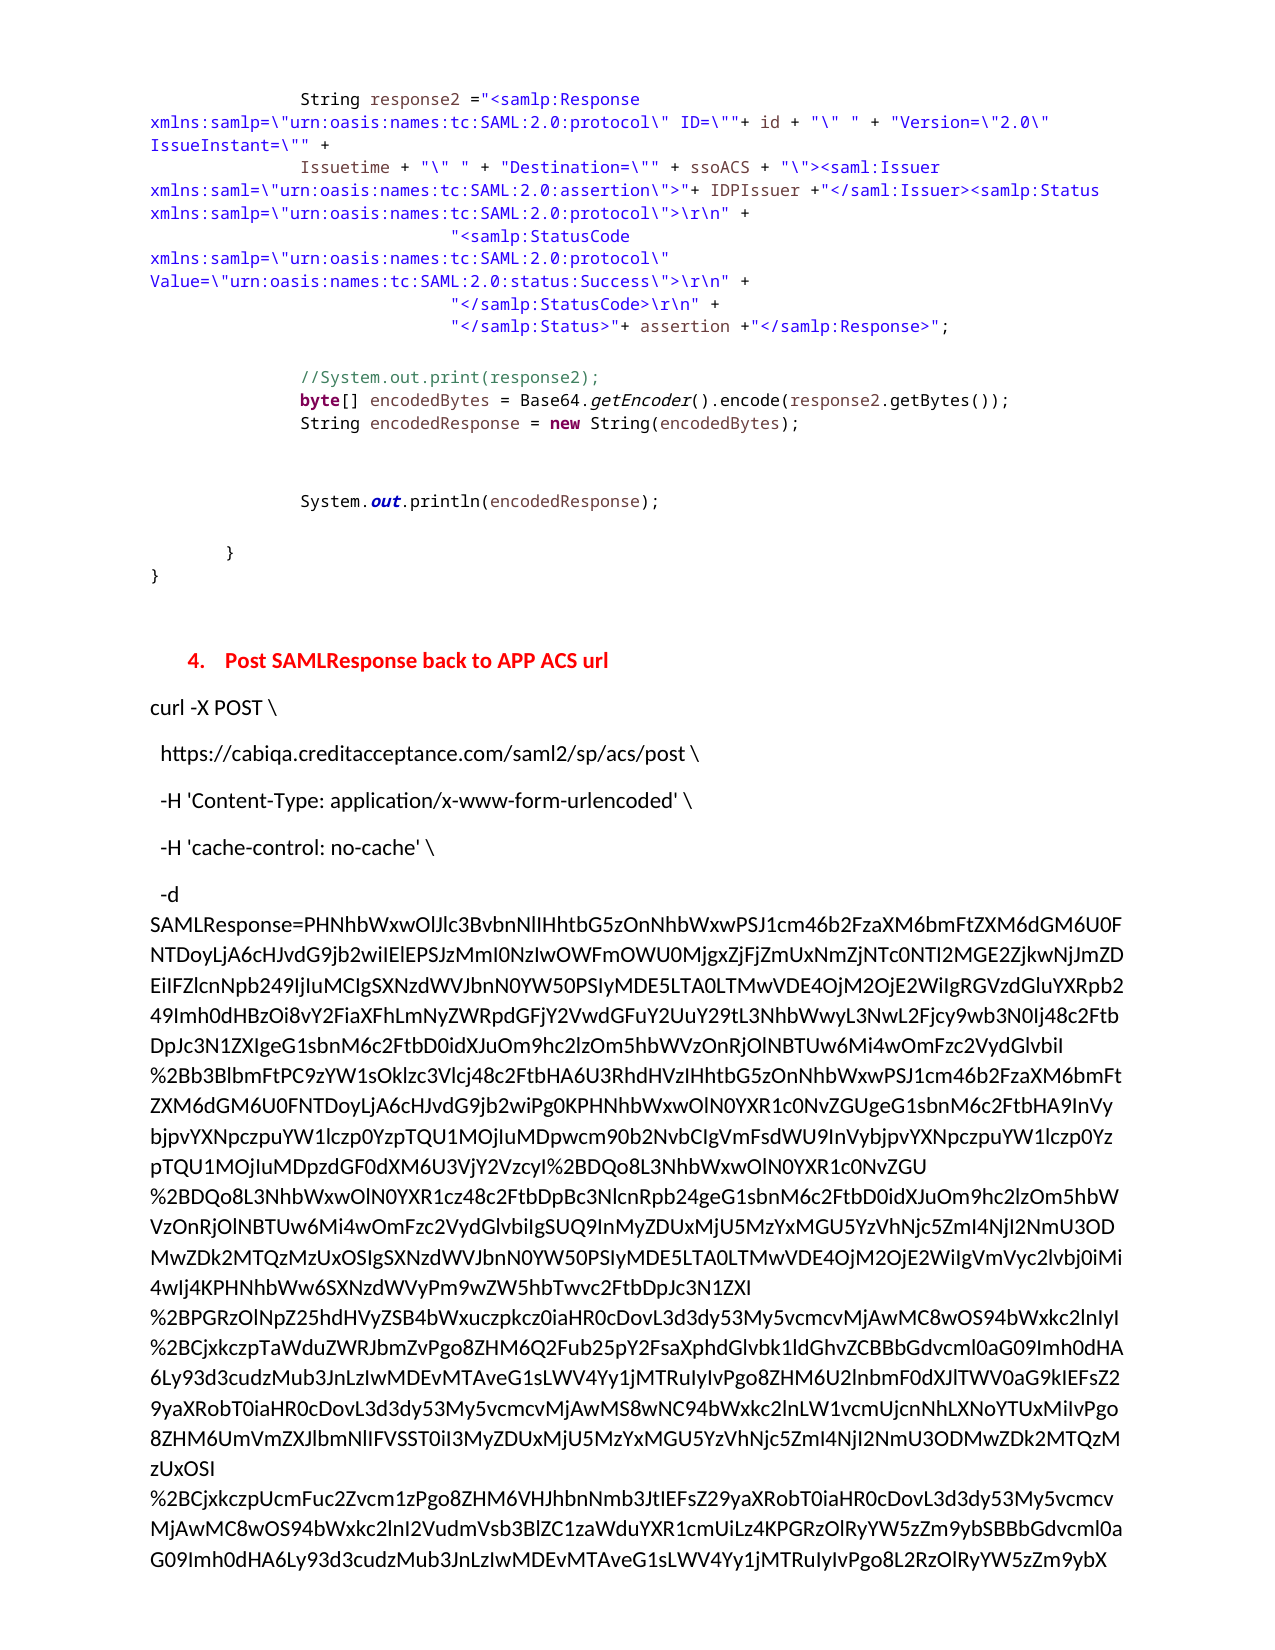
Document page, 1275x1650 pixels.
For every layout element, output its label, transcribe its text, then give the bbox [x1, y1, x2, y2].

text } [150, 563, 1125, 586]
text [150, 880, 1125, 1573]
text //System.out.print(response2); [150, 366, 1125, 388]
text -H 'Content-Type: application/x-www-form-urlencoded' \ [150, 786, 1125, 814]
list Post SAMLResponse back to APP ACS url [187, 646, 1125, 674]
text } [150, 541, 1125, 563]
text curl -X POST \ [150, 693, 1125, 721]
text https://cabiqa.creditacceptance.com/saml2/sp/acs/post \ [150, 739, 1125, 767]
text "<samlp:StatusCode xmlns:samlp=\"urn:oasis:names:tc:SAML:2.0:protocol\" Value=\"urn:oasis:names:tc:SAML:2.0:status:Success\">\r\n" + [150, 224, 1125, 292]
text System.out.println(encodedResponse); [150, 490, 1125, 513]
text String response2 ="<samlp:Response xmlns:samlp=\"urn:oasis:names:tc:SAML:2.0:protocol\" ID=\""+ id + "\" " + "Version=\"2.0\" IssueInstant=\"" + [150, 88, 1125, 156]
text byte[] encodedBytes = Base64.getEncoder().encode(response2.getBytes()); [150, 388, 1125, 411]
text String encodedResponse = new String(encodedBytes); [150, 411, 1125, 434]
text Issuetime + "\" " + "Destination=\"" + ssoACS + "\"><saml:Issuer xmlns:saml=\"urn:oasis:names:tc:SAML:2.0:assertion\">"+ IDPIssuer +"</saml:Issuer><samlp:Status xmlns:samlp=\"urn:oasis:names:tc:SAML:2.0:protocol\">\r\n" + [150, 156, 1125, 224]
text -H 'cache-control: no-cache' \ [150, 833, 1125, 861]
text "</samlp:StatusCode>\r\n" + [150, 292, 1125, 315]
text "</samlp:Status>"+ assertion +"</samlp:Response>"; [150, 315, 1125, 338]
